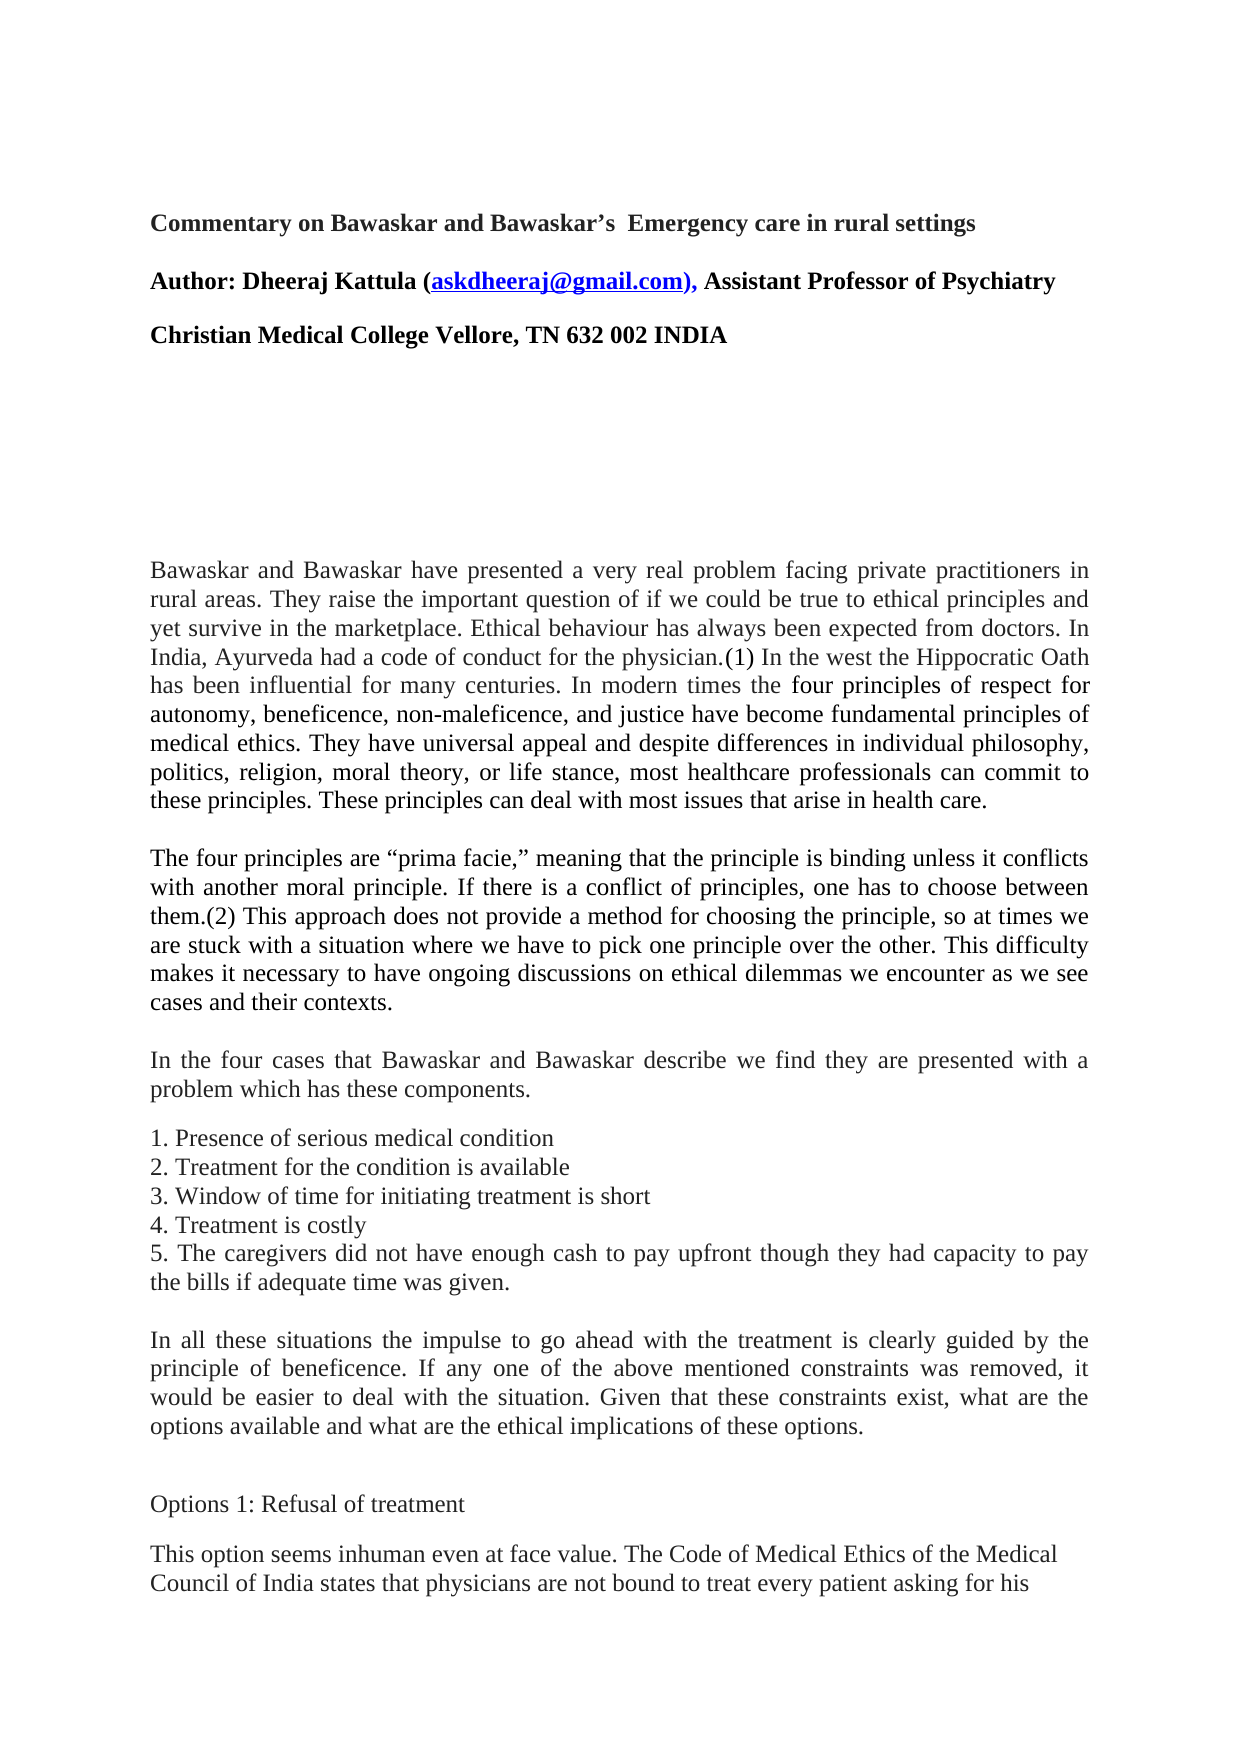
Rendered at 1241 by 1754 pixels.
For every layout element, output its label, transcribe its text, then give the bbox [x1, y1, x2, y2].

text 4. Treatment is costly [150, 1210, 1090, 1238]
text Options 1: Refusal of treatment [150, 1489, 1090, 1518]
text Christian Medical College Vellore, TN 632 002 INDIA [150, 320, 1090, 348]
text 5. The caregivers did not have enough cash to pay upfront though they had capacity to pay the bills if adequate time was given. [150, 1238, 1090, 1296]
text Bawaskar and Bawaskar have presented a very real problem facing private practitioners in rural areas. They raise the important question of if we could be true to ethical principles and yet survive in the marketplace. Ethical behaviour has always been expected from doctors. In India, Ayurveda had a code of conduct for the physician.(1) In the west the Hippocratic Oath has been influential for many centuries. In modern times the four principles of respect for autonomy, beneficence, non-maleficence, and justice have become fundamental principles of medical ethics. They have universal appeal and despite differences in individual philosophy, politics, religion, moral theory, or life stance, most healthcare professionals can commit to these principles. These principles can deal with most issues that arise in health care. [150, 556, 1090, 814]
text 2. Treatment for the condition is available [150, 1152, 1090, 1181]
text 3. Window of time for initiating treatment is short [150, 1181, 1090, 1210]
text The four principles are “prima facie,” meaning that the principle is binding unless it conflicts with another moral principle. If there is a conflict of principles, one has to choose between them.(2) This approach does not provide a method for choosing the principle, so at times we are stuck with a situation where we have to pick one principle over the other. This difficulty makes it necessary to have ongoing discussions on ethical dilemmas we encounter as we see cases and their contexts. [150, 843, 1090, 1016]
text In all these situations the impulse to go ahead with the treatment is clearly guided by the principle of beneficence. If any one of the above mentioned constraints was removed, it would be easier to deal with the situation. Given that these constraints exist, what are the options available and what are the ethical implications of these options. [150, 1325, 1090, 1440]
text 1. Presence of serious medical condition [150, 1123, 1090, 1152]
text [150, 1539, 1090, 1596]
text Author: Dheeraj Kattula (askdheeraj@gmail.com), Assistant Professor of Psychiatry [150, 266, 1090, 294]
text Commentary on Bawaskar and Bawaskar’s Emergency care in rural settings [150, 208, 1090, 237]
text In the four cases that Bawaskar and Bawaskar describe we find they are presented with a problem which has these components. [150, 1045, 1090, 1103]
